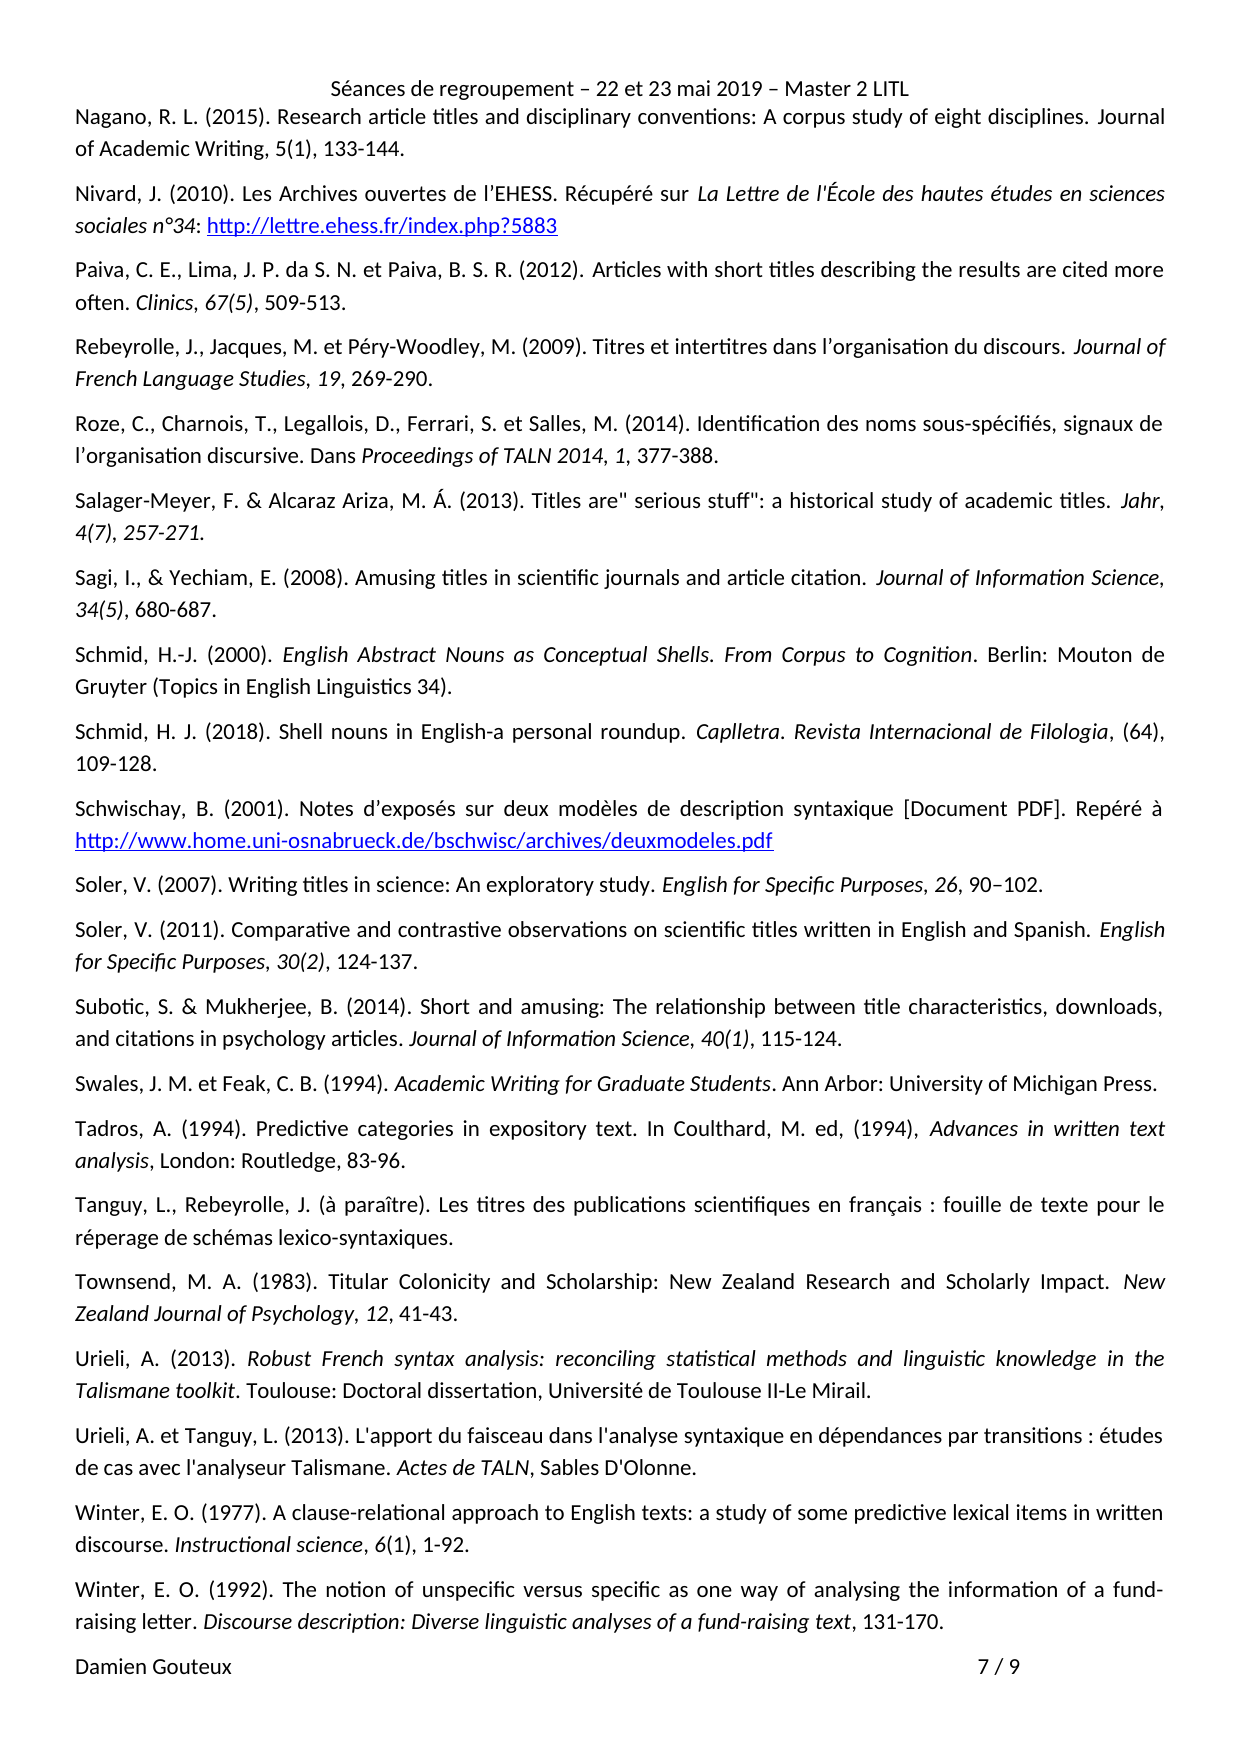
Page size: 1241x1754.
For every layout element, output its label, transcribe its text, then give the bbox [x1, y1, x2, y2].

text Soler, V. (2011). Comparative and contrastive observations on scientific titles written in English and Spanish. English for Specific Purposes, 30(2), 124-137. [75, 915, 1165, 975]
text Paiva, C. E., Lima, J. P. da S. N. et Paiva, B. S. R. (2012). Articles with short titles describing the results are cited more often. Clinics, 67(5), 509-513. [75, 256, 1165, 316]
text Urieli, A. (2013). Robust French syntax analysis: reconciling statistical methods and linguistic knowledge in the Talismane toolkit. Toulouse: Doctoral dissertation, Université de Toulouse II-Le Mirail. [75, 1344, 1165, 1404]
text Tanguy, L., Rebeyrolle, J. (à paraître). Les titres des publications scientifiques en français : fouille de texte pour le réperage de schémas lexico-syntaxiques. [75, 1191, 1165, 1251]
text Subotic, S. & Mukherjee, B. (2014). Short and amusing: The relationship between title characteristics, downloads, and citations in psychology articles. Journal of Information Science, 40(1), 115-124. [75, 992, 1165, 1052]
text Roze, C., Charnois, T., Legallois, D., Ferrari, S. et Salles, M. (2014). Identification des noms sous-spécifiés, signaux de l’organisation discursive. Dans Proceedings of TALN 2014, 1, 377-388. [75, 409, 1165, 469]
text Winter, E. O. (1977). A clause-relational approach to English texts: a study of some predictive lexical items in written discourse. Instructional science, 6(1), 1-92. [75, 1498, 1165, 1558]
text Salager-Meyer, F. & Alcaraz Ariza, M. Á. (2013). Titles are" serious stuff": a historical study of academic titles. Jahr, 4(7), 257-271. [75, 486, 1165, 546]
text Urieli, A. et Tanguy, L. (2013). L'apport du faisceau dans l'analyse syntaxique en dépendances par transitions : études de cas avec l'analyseur Talismane. Actes de TALN, Sables D'Olonne. [75, 1421, 1165, 1481]
text Nivard, J. (2010). Les Archives ouvertes de l’EHESS. Récupéré sur La Lettre de l'École des hautes études en sciences sociales n°34: http://lettre.ehess.fr/index.php?5883 [75, 179, 1165, 239]
text Winter, E. O. (1992). The notion of unspecific versus specific as one way of analysing the information of a fund-raising letter. Discourse description: Diverse linguistic analyses of a fund-raising text, 131-170. [75, 1575, 1165, 1635]
text Sagi, I., & Yechiam, E. (2008). Amusing titles in scientific journals and article citation. Journal of Information Science, 34(5), 680-687. [75, 563, 1165, 623]
text Nagano, R. L. (2015). Research article titles and disciplinary conventions: A corpus study of eight disciplines. Journal of Academic Writing, 5(1), 133-144. [75, 102, 1165, 162]
text Soler, V. (2007). Writing titles in science: An exploratory study. English for Specific Purposes, 26, 90–102. [75, 871, 1165, 898]
text Tadros, A. (1994). Predictive categories in expository text. In Coulthard, M. ed, (1994), Advances in written text analysis, London: Routledge, 83-96. [75, 1114, 1165, 1174]
text Schmid, H. J. (2018). Shell nouns in English-a personal roundup. Caplletra. Revista Internacional de Filologia, (64), 109-128. [75, 717, 1165, 777]
text Townsend, M. A. (1983). Titular Colonicity and Scholarship: New Zealand Research and Scholarly Impact. New Zealand Journal of Psychology, 12, 41-43. [75, 1267, 1165, 1328]
text Swales, J. M. et Feak, C. B. (1994). Academic Writing for Graduate Students. Ann Arbor: University of Michigan Press. [75, 1069, 1165, 1097]
text Schmid, H.-J. (2000). English Abstract Nouns as Conceptual Shells. From Corpus to Cognition. Berlin: Mouton de Gruyter (Topics in English Linguistics 34). [75, 640, 1165, 700]
text Schwischay, B. (2001). Notes d’exposés sur deux modèles de description syntaxique [Document PDF]. Repéré à http://www.home.uni-osnabrueck.de/bschwisc/archives/deuxmodeles.pdf [75, 794, 1165, 854]
text Rebeyrolle, J., Jacques, M. et Péry-Woodley, M. (2009). Titres et intertitres dans l’organisation du discours. Journal of French Language Studies, 19, 269-290. [75, 332, 1165, 393]
